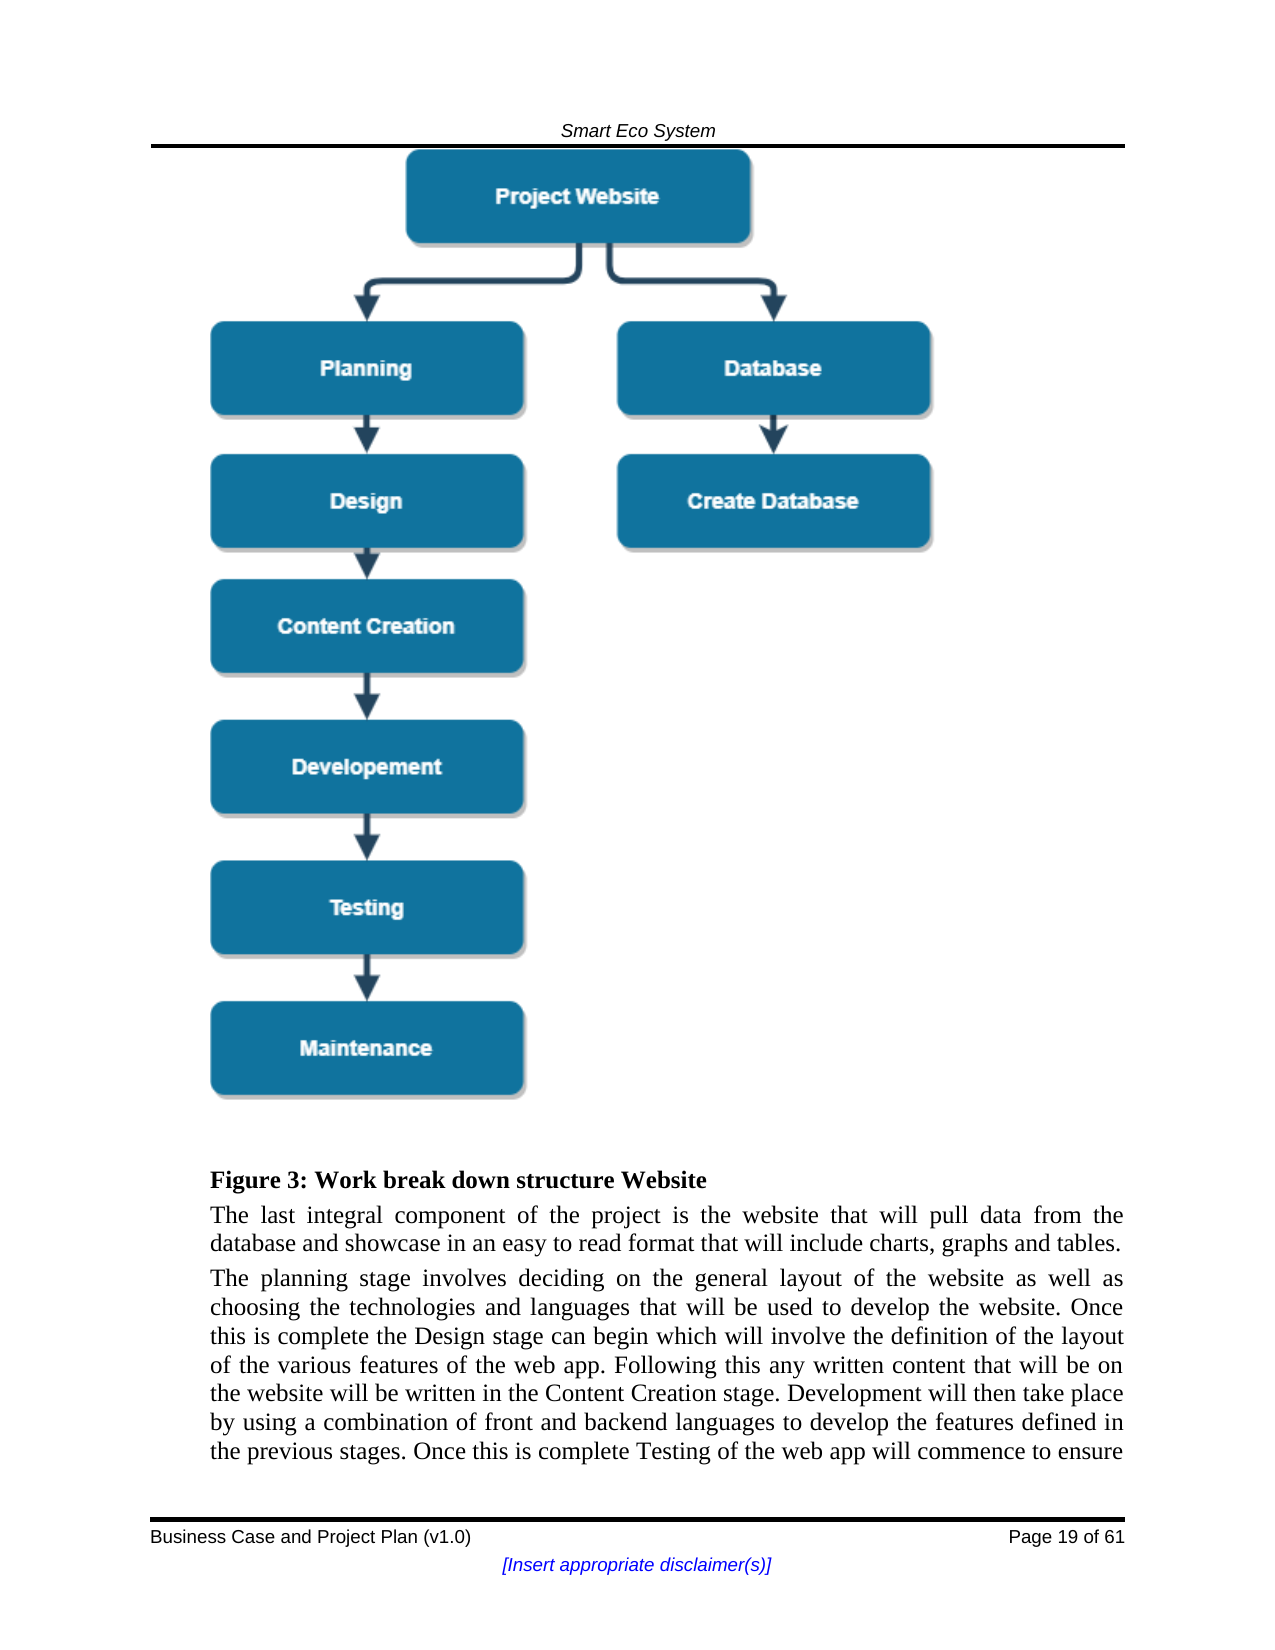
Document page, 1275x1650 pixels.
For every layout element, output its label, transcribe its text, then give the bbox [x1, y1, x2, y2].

text Figure 3: Work break down structure Website [210, 1165, 1125, 1193]
picture [210, 148, 935, 1103]
text The last integral component of the project is the website that will pull data from the database and showcase in an easy to read format that will include charts, graphs and tables. [210, 1200, 1125, 1257]
